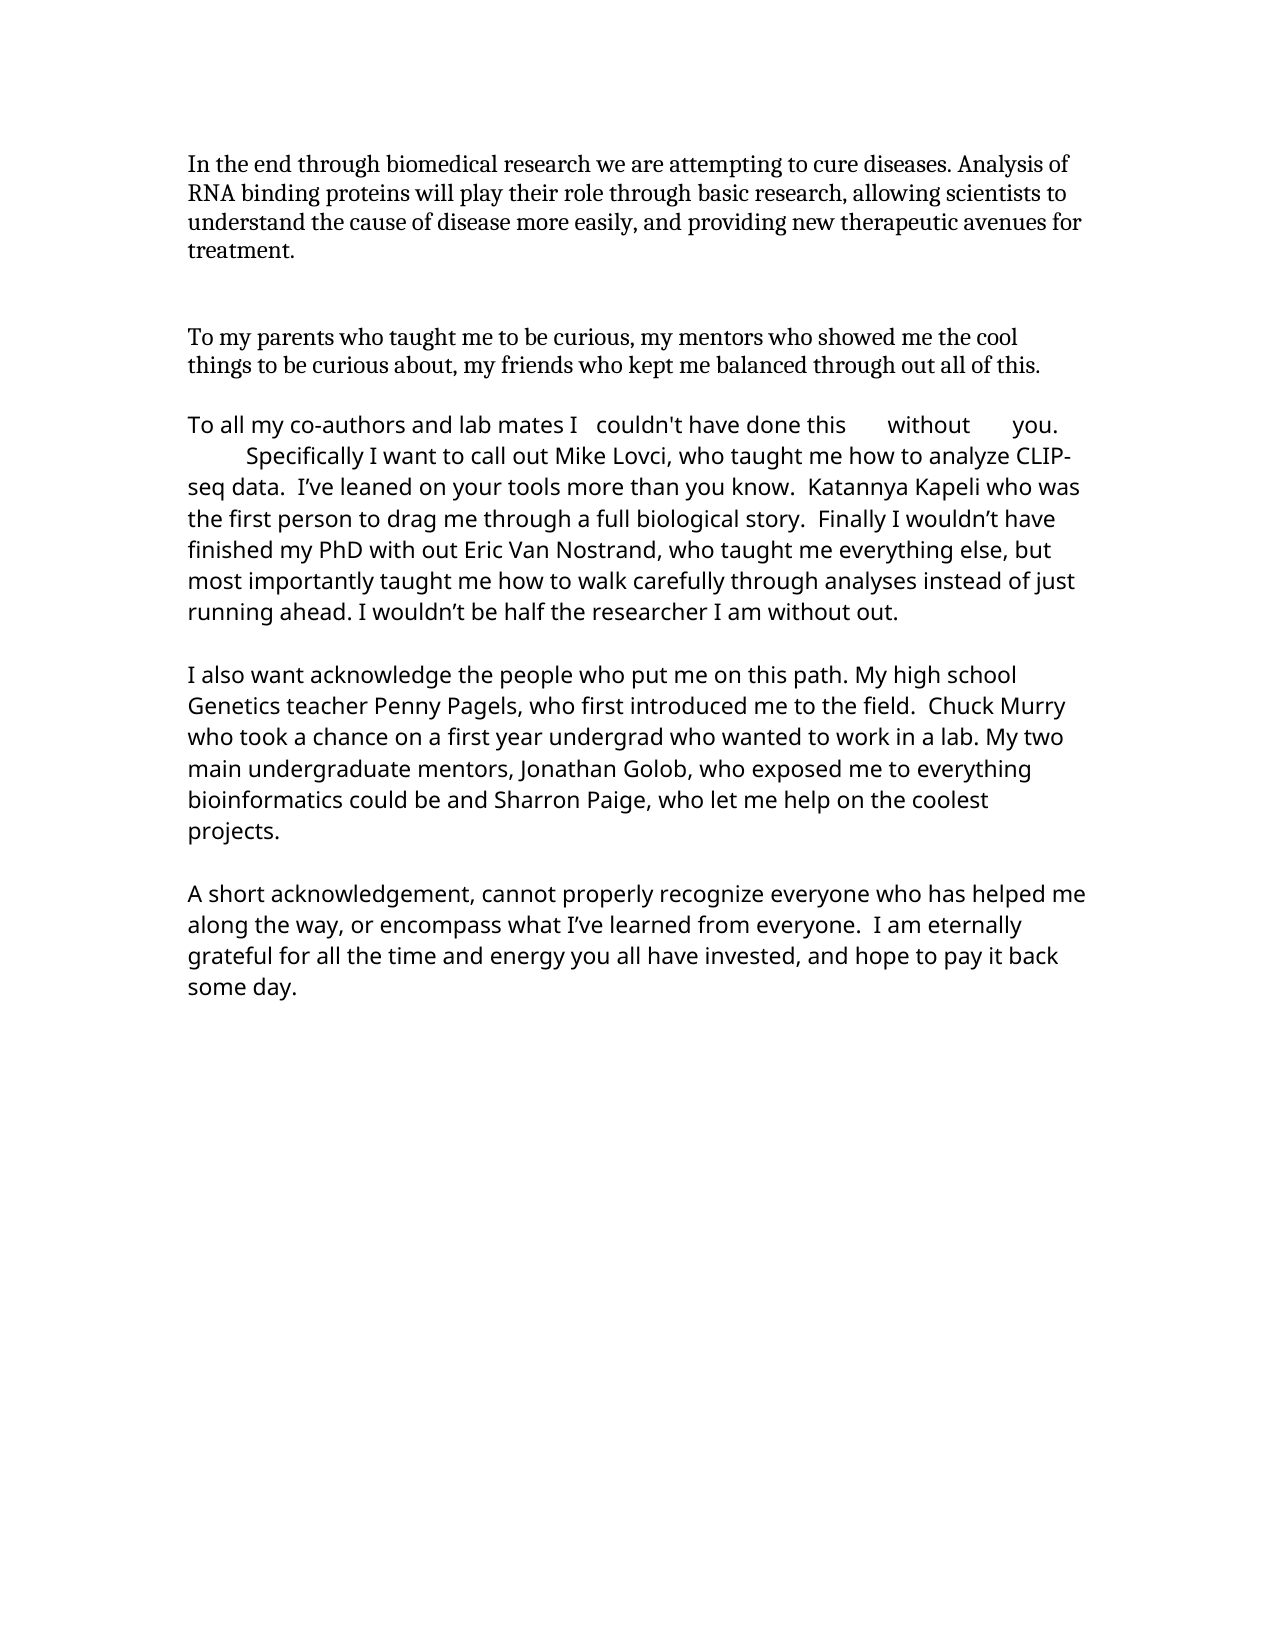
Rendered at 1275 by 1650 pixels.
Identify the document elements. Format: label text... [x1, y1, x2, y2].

text I also want acknowledge the people who put me on this path. My high school Genetics teacher Penny Pagels, who first introduced me to the field. Chuck Murry who took a chance on a first year undergrad who wanted to work in a lab. My two main undergraduate mentors, Jonathan Golob, who exposed me to everything bioinformatics could be and Sharron Paige, who let me help on the coolest projects. [187, 659, 1087, 846]
text To my parents who taught me to be curious, my mentors who showed me the cool things to be curious about, my friends who kept me balanced through out all of this. [187, 322, 1087, 380]
text A short acknowledgement, cannot properly recognize everyone who has helped me along the way, or encompass what I’ve learned from everyone. I am eternally grateful for all the time and energy you all have invested, and hope to pay it back some day. [187, 877, 1087, 1002]
text To all my co-authors and lab mates I couldn't have done this without you. Specifically I want to call out Mike Lovci, who taught me how to analyze CLIP-seq data. I’ve leaned on your tools more than you know. Katannya Kapeli who was the first person to drag me through a full biological story. Finally I wouldn’t have finished my PhD with out Eric Van Nostrand, who taught me everything else, but most importantly taught me how to walk carefully through analyses instead of just running ahead. I wouldn’t be half the researcher I am without out. [187, 409, 1087, 627]
text In the end through biomedical research we are attempting to cure diseases. Analysis of RNA binding proteins will play their role through basic research, allowing scientists to understand the cause of disease more easily, and providing new therapeutic avenues for treatment. [187, 150, 1087, 265]
